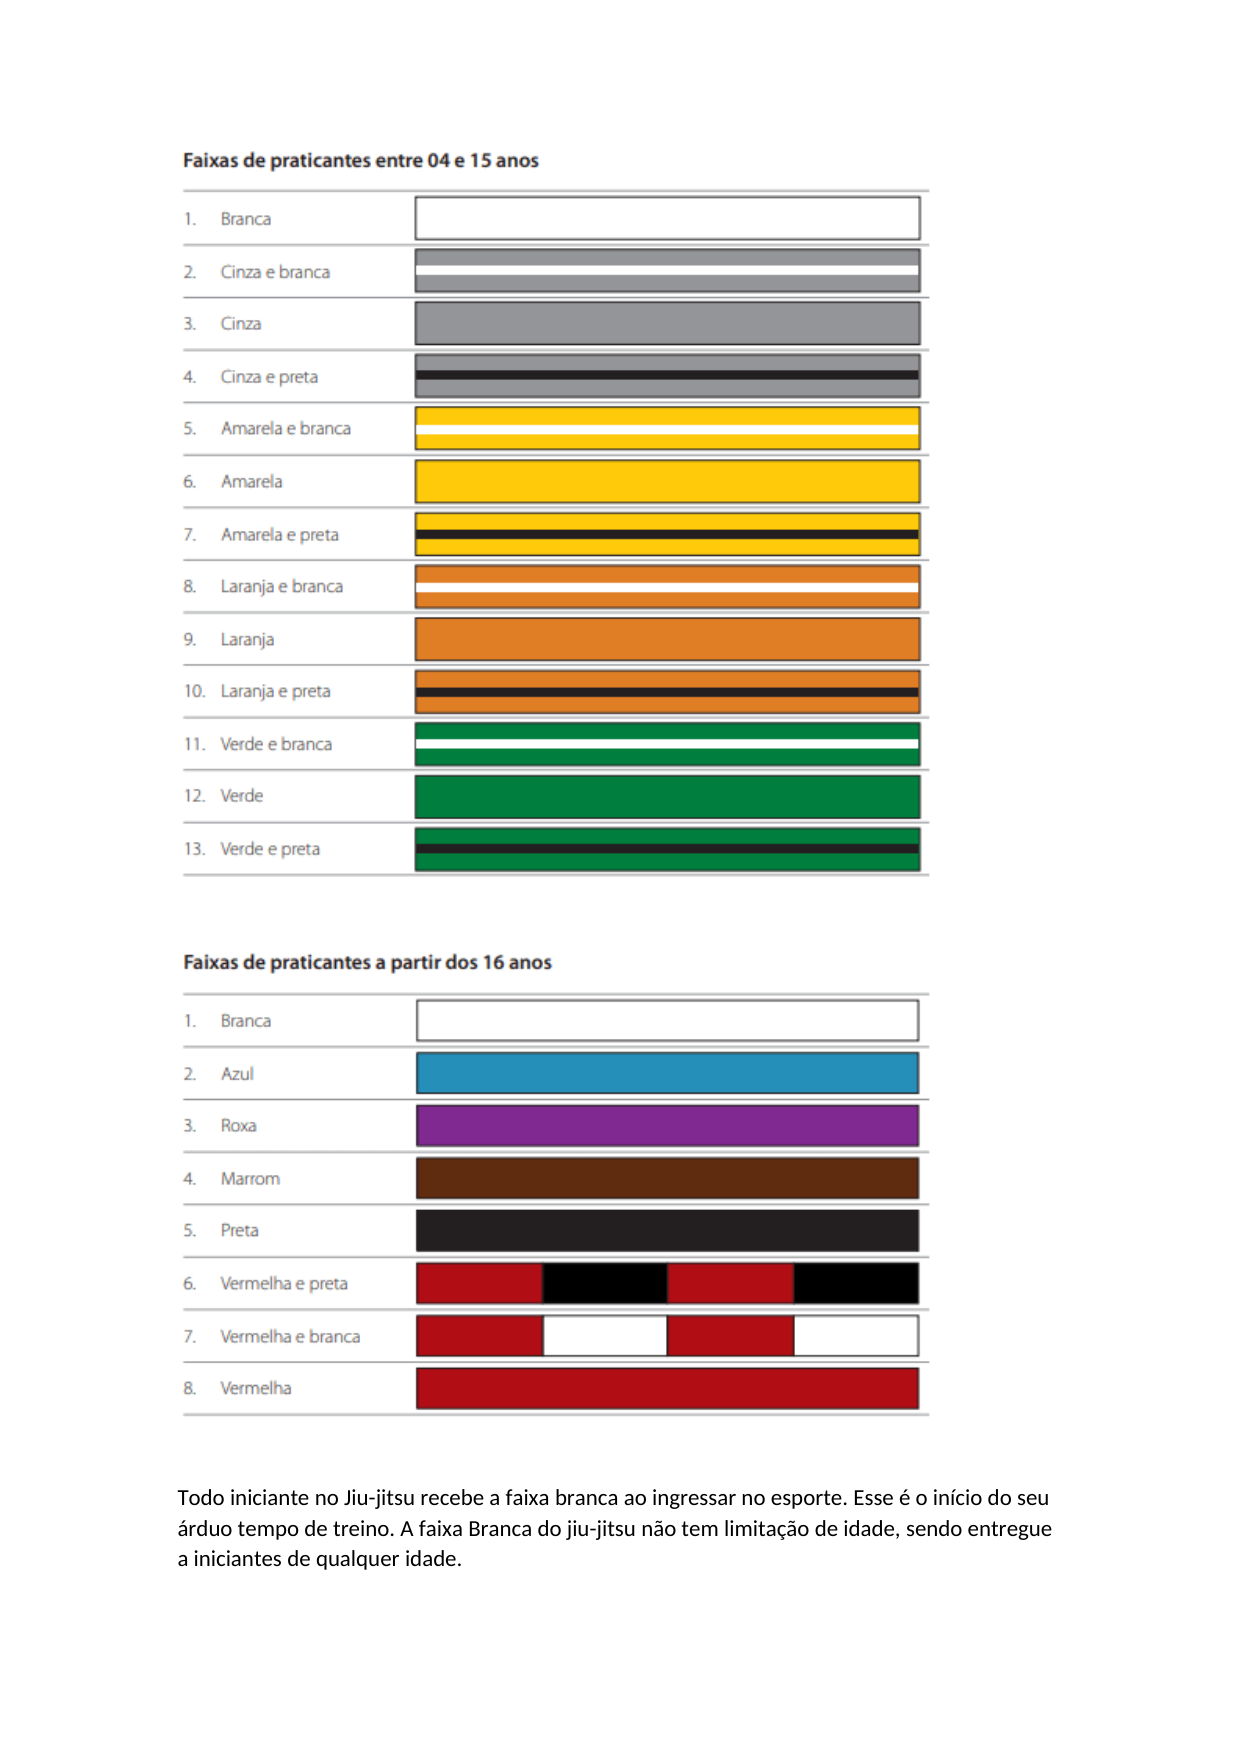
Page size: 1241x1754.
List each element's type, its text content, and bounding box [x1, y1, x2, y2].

text Todo iniciante no Jiu-jitsu recebe a faixa branca ao ingressar no esporte. Esse é o início do seu árduo tempo de treino. A faixa Branca do jiu-jitsu não tem limitação de idade, sendo entregue a iniciantes de qualquer idade. [177, 1483, 1063, 1572]
picture [177, 147, 942, 1421]
